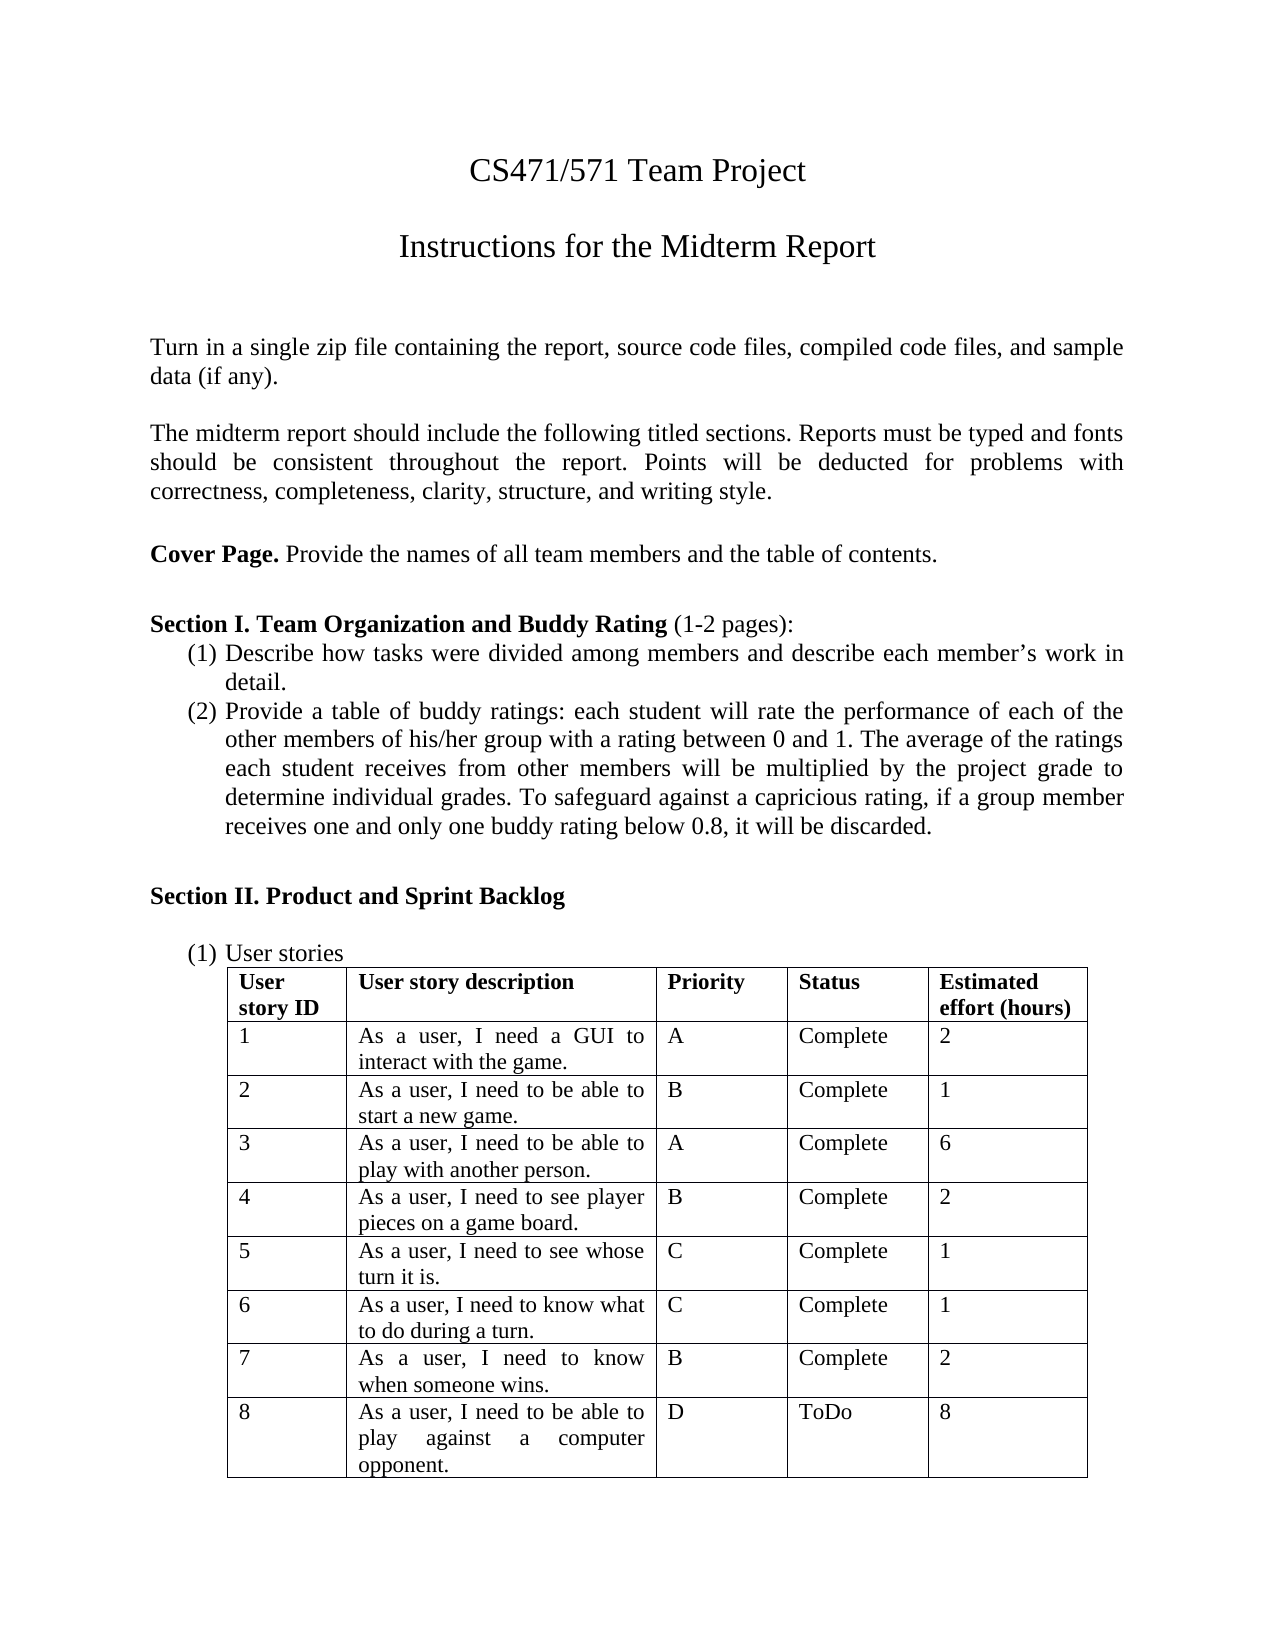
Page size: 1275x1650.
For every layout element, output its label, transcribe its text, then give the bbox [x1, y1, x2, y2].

table_cell ToDo [788, 1398, 928, 1477]
table_header User story description [347, 968, 656, 1021]
table_cell Complete [788, 1344, 928, 1397]
table_cell As a user, I need to see whose turn it is. [347, 1237, 656, 1289]
table_cell 8 [929, 1398, 1087, 1477]
text Section I. Team Organization and Buddy Rating (1-2 pages): [150, 609, 1125, 638]
table_header Priority [657, 968, 787, 1021]
table_header Estimated effort (hours) [929, 968, 1087, 1021]
table_cell 1 [929, 1076, 1087, 1128]
table_cell C [657, 1237, 787, 1289]
table_cell 2 [929, 1022, 1087, 1074]
table_cell Complete [788, 1237, 928, 1289]
table_cell 2 [929, 1344, 1087, 1397]
table_cell Complete [788, 1129, 928, 1182]
table_cell As a user, I need to know what to do during a turn. [347, 1291, 656, 1343]
table_cell As a user, I need to see player pieces on a game board. [347, 1183, 656, 1236]
text CS471/571 Team Project [150, 150, 1125, 188]
table_cell As a user, I need to be able to start a new game. [347, 1076, 656, 1128]
table_header User story ID [228, 968, 346, 1021]
table_cell 2 [929, 1183, 1087, 1236]
table_cell D [657, 1398, 787, 1477]
list Provide a table of buddy ratings: each student will rate the performance of each of the other members of his/her group with a rating between 0 and 1. The average of the ratings each student receives from other members will be multiplied by the project grade to determine individual grades. To safeguard against a capricious rating, if a group member receives one and only one buddy rating below 0.8, it will be discarded. [187, 696, 1125, 839]
table_cell B [657, 1344, 787, 1397]
table_cell A [657, 1129, 787, 1182]
table_cell A [657, 1022, 787, 1074]
table_cell 5 [228, 1237, 346, 1289]
list Describe how tasks were divided among members and describe each member’s work in detail. [187, 638, 1125, 696]
table_header Status [788, 968, 928, 1021]
table_cell B [657, 1183, 787, 1236]
text Section II. Product and Sprint Backlog [150, 881, 1125, 909]
table_cell Complete [788, 1183, 928, 1236]
table_cell 1 [228, 1022, 346, 1074]
table_cell 2 [228, 1076, 346, 1128]
table_cell B [657, 1076, 787, 1128]
table_cell Complete [788, 1076, 928, 1128]
table_cell Complete [788, 1022, 928, 1074]
text Instructions for the Midterm Report [150, 227, 1125, 265]
text The midterm report should include the following titled sections. Reports must be typed and fonts should be consistent throughout the report. Points will be deducted for problems with correctness, completeness, clarity, structure, and writing style. [150, 418, 1125, 504]
table_cell 4 [228, 1183, 346, 1236]
text Turn in a single zip file containing the report, source code files, compiled code files, and sample data (if any). [150, 332, 1125, 389]
table_cell C [657, 1291, 787, 1343]
table_cell 6 [929, 1129, 1087, 1182]
table_cell As a user, I need to be able to play against a computer opponent. [347, 1398, 656, 1477]
text Cover Page. Provide the names of all team members and the table of contents. [150, 539, 1125, 568]
table_cell 1 [929, 1237, 1087, 1289]
table_cell Complete [788, 1291, 928, 1343]
table_cell As a user, I need to know when someone wins. [347, 1344, 656, 1397]
table_cell As a user, I need to be able to play with another person. [347, 1129, 656, 1182]
table_cell 8 [228, 1398, 346, 1477]
table_cell 3 [228, 1129, 346, 1182]
table_cell 7 [228, 1344, 346, 1397]
table_cell As a user, I need a GUI to interact with the game. [347, 1022, 656, 1074]
table_cell 6 [228, 1291, 346, 1343]
list User stories [187, 938, 1125, 967]
table_cell 1 [929, 1291, 1087, 1343]
